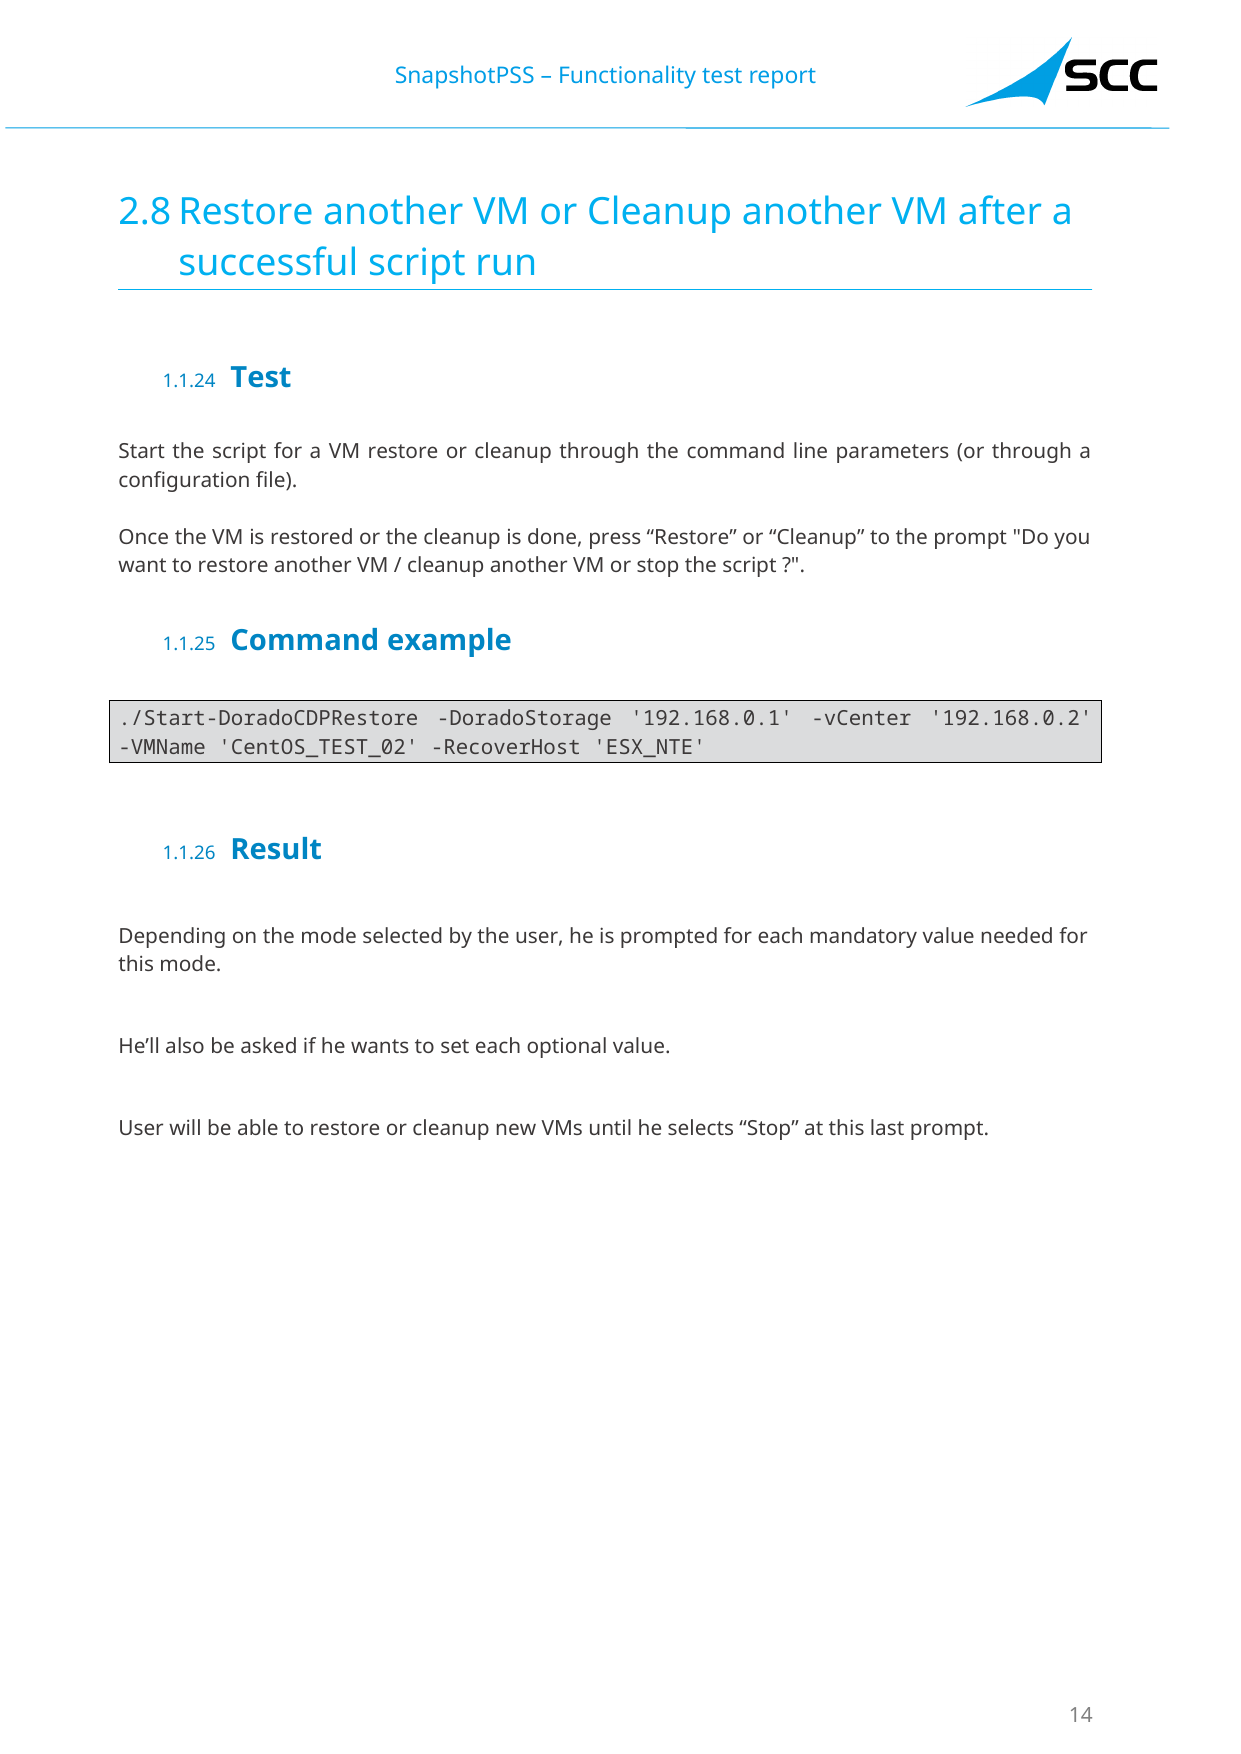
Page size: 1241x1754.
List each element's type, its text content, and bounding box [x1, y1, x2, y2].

subtitle Test [162, 356, 1092, 396]
text ./Start-DoradoCDPRestore -DoradoStorage '192.168.0.1' -vCenter '192.168.0.2' -VMName 'CentOS_TEST_02' -RecoverHost 'ESX_NTE' [110, 701, 1101, 762]
subtitle Restore another VM or Cleanup another VM after a successful script run [118, 185, 1092, 289]
picture [965, 37, 1158, 107]
subtitle Result [162, 828, 1092, 868]
text He’ll also be asked if he wants to set each optional value. [118, 1031, 1092, 1060]
text Depending on the mode selected by the user, he is prompted for each mandatory value needed for this mode. [118, 921, 1092, 978]
subtitle Command example [162, 619, 1092, 659]
text User will be able to restore or cleanup new VMs until he selects “Stop” at this last prompt. [118, 1113, 1092, 1142]
text Once the VM is restored or the cleanup is done, press “Restore” or “Cleanup” to the prompt "Do you want to restore another VM / cleanup another VM or stop the script ?". [118, 522, 1092, 579]
text Start the script for a VM restore or cleanup through the command line parameters (or through a configuration file). [118, 436, 1092, 493]
